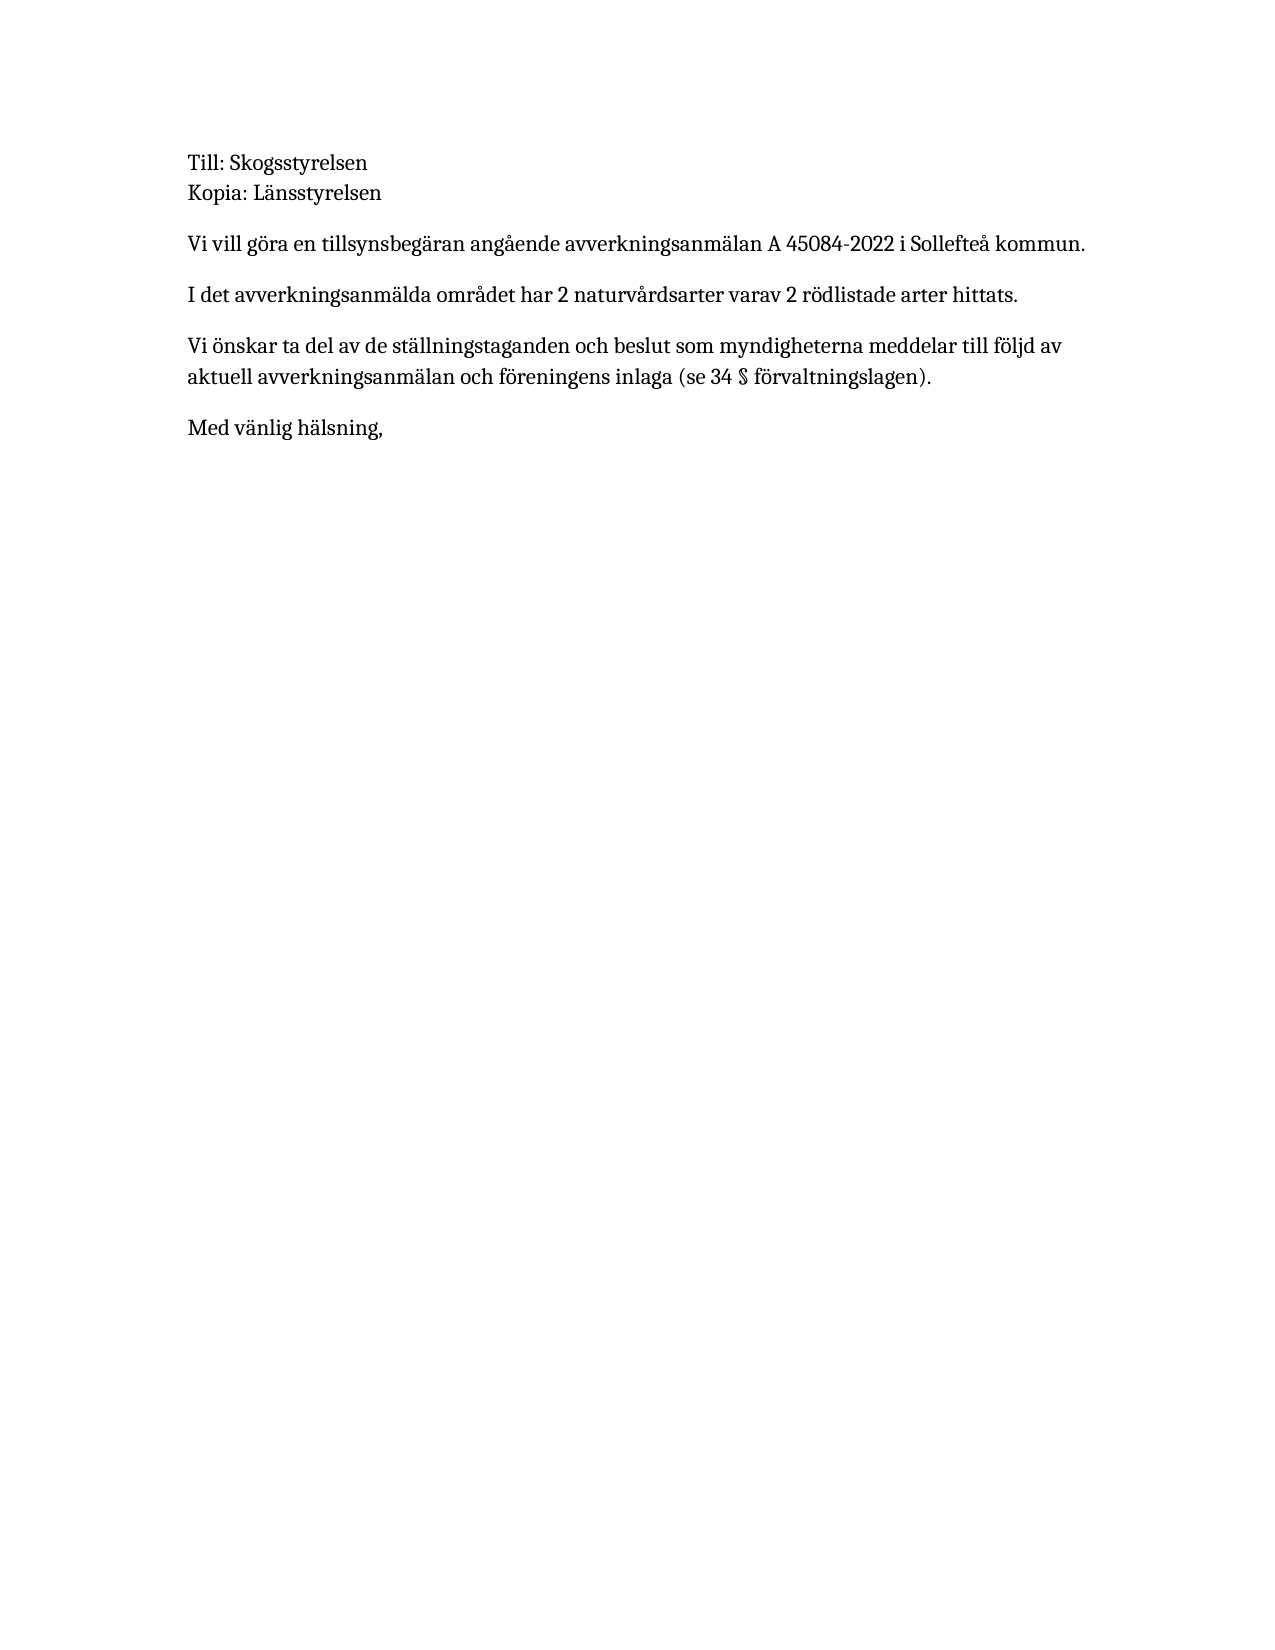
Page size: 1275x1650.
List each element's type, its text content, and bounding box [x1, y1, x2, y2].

text Vi vill göra en tillsynsbegäran angående avverkningsanmälan A 45084-2022 i Sollefteå kommun. [187, 231, 1087, 258]
text Med vänlig hälsning, [187, 414, 1087, 471]
text I det avverkningsanmälda området har 2 naturvårdsarter varav 2 rödlistade arter hittats. [187, 282, 1087, 309]
text Vi önskar ta del av de ställningstaganden och beslut som myndigheterna meddelar till följd av aktuell avverkningsanmälan och föreningens inlaga (se 34 § förvaltningslagen). [187, 333, 1087, 390]
text Till: Skogsstyrelsen Kopia: Länsstyrelsen [187, 150, 1087, 207]
